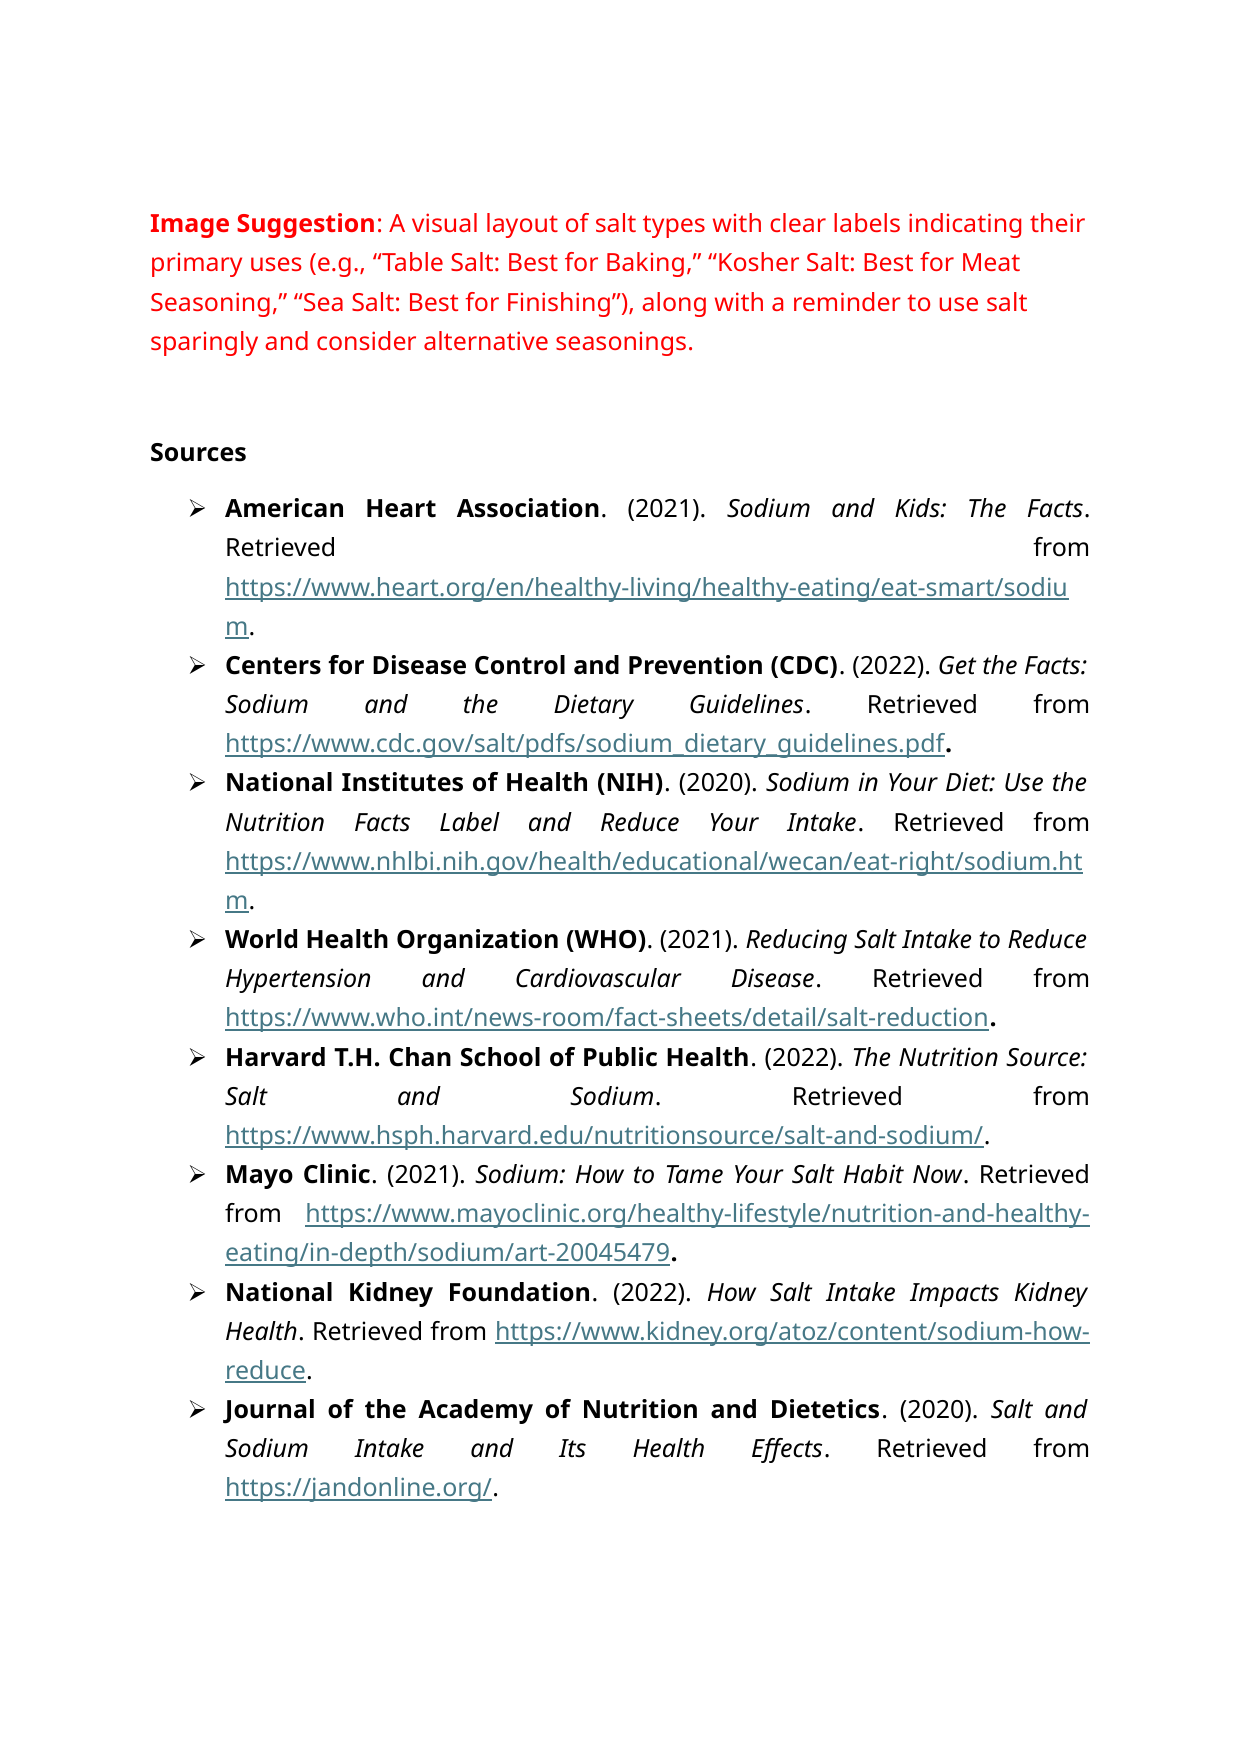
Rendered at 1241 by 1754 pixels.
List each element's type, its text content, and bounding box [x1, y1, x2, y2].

list Centers for Disease Control and Prevention (CDC). (2022). Get the Facts: Sodium and the Dietary Guidelines. Retrieved from https://www.cdc.gov/salt/pdfs/sodium_dietary_guidelines.pdf. [187, 647, 1090, 760]
list World Health Organization (WHO). (2021). Reducing Salt Intake to Reduce Hypertension and Cardiovascular Disease. Retrieved from https://www.who.int/news-room/fact-sheets/detail/salt-reduction. [187, 922, 1090, 1034]
list American Heart Association. (2021). Sodium and Kids: The Facts. Retrieved from https://www.heart.org/en/healthy-living/healthy-eating/eat-smart/sodium. [187, 491, 1090, 642]
list Journal of the Academy of Nutrition and Dietetics. (2020). Salt and Sodium Intake and Its Health Effects. Retrieved from https://jandonline.org/. [187, 1392, 1090, 1504]
list National Kidney Foundation. (2022). How Salt Intake Impacts Kidney Health. Retrieved from https://www.kidney.org/atoz/content/sodium-how-reduce. [187, 1274, 1090, 1387]
list National Institutes of Health (NIH). (2020). Sodium in Your Diet: Use the Nutrition Facts Label and Reduce Your Intake. Retrieved from https://www.nhlbi.nih.gov/health/educational/wecan/eat-right/sodium.htm. [187, 765, 1090, 917]
list Mayo Clinic. (2021). Sodium: How to Tame Your Salt Habit Now. Retrieved from https://www.mayoclinic.org/healthy-lifestyle/nutrition-and-healthy-eating/in-depth/sodium/art-20045479. [187, 1157, 1090, 1269]
list Harvard T.H. Chan School of Public Health. (2022). The Nutrition Source: Salt and Sodium. Retrieved from https://www.hsph.harvard.edu/nutritionsource/salt-and-sodium/. [187, 1039, 1090, 1152]
text Sources [150, 435, 1090, 469]
text Image Suggestion: A visual layout of salt types with clear labels indicating their primary uses (e.g., “Table Salt: Best for Baking,” “Kosher Salt: Best for Meat Seasoning,” “Sea Salt: Best for Finishing”), along with a reminder to use salt sparingly and consider alternative seasonings. [150, 206, 1090, 357]
